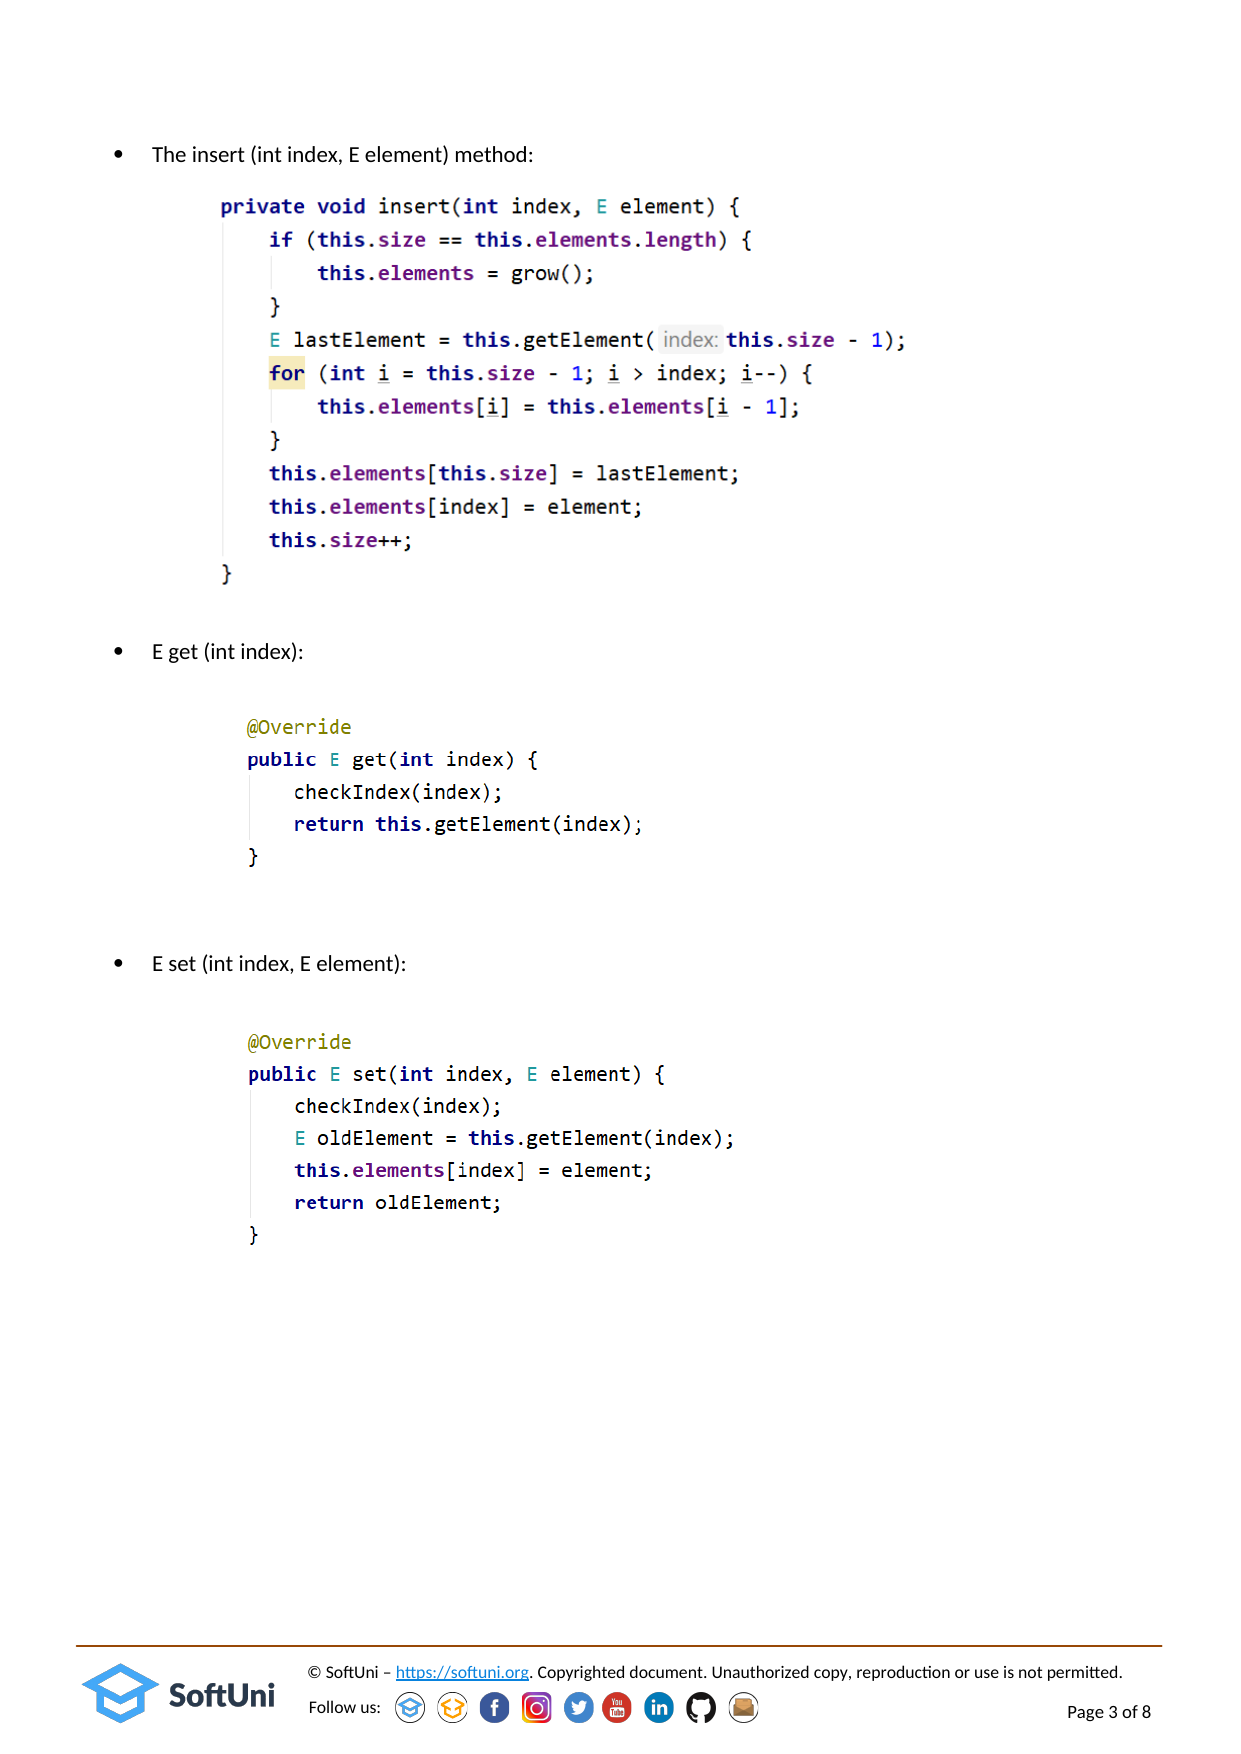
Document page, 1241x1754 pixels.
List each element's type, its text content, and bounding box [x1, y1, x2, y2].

picture [686, 1692, 716, 1723]
picture [665, 1692, 674, 1701]
picture [222, 1022, 1093, 1275]
picture [564, 1692, 594, 1723]
picture [75, 1658, 281, 1729]
subtitle E set (int index, E element): [114, 949, 1163, 977]
picture [219, 709, 1096, 901]
picture [437, 1692, 468, 1723]
picture [395, 1692, 425, 1723]
picture [728, 1692, 759, 1723]
picture [644, 1714, 653, 1723]
subtitle E get (int index): [114, 637, 1163, 665]
picture [479, 1692, 510, 1723]
subtitle The insert (int index, E element) method: [114, 140, 1163, 168]
picture [658, 1705, 667, 1714]
picture [185, 180, 1093, 621]
picture [602, 1692, 632, 1723]
picture [644, 1692, 653, 1701]
picture [665, 1714, 674, 1723]
picture [522, 1692, 552, 1723]
